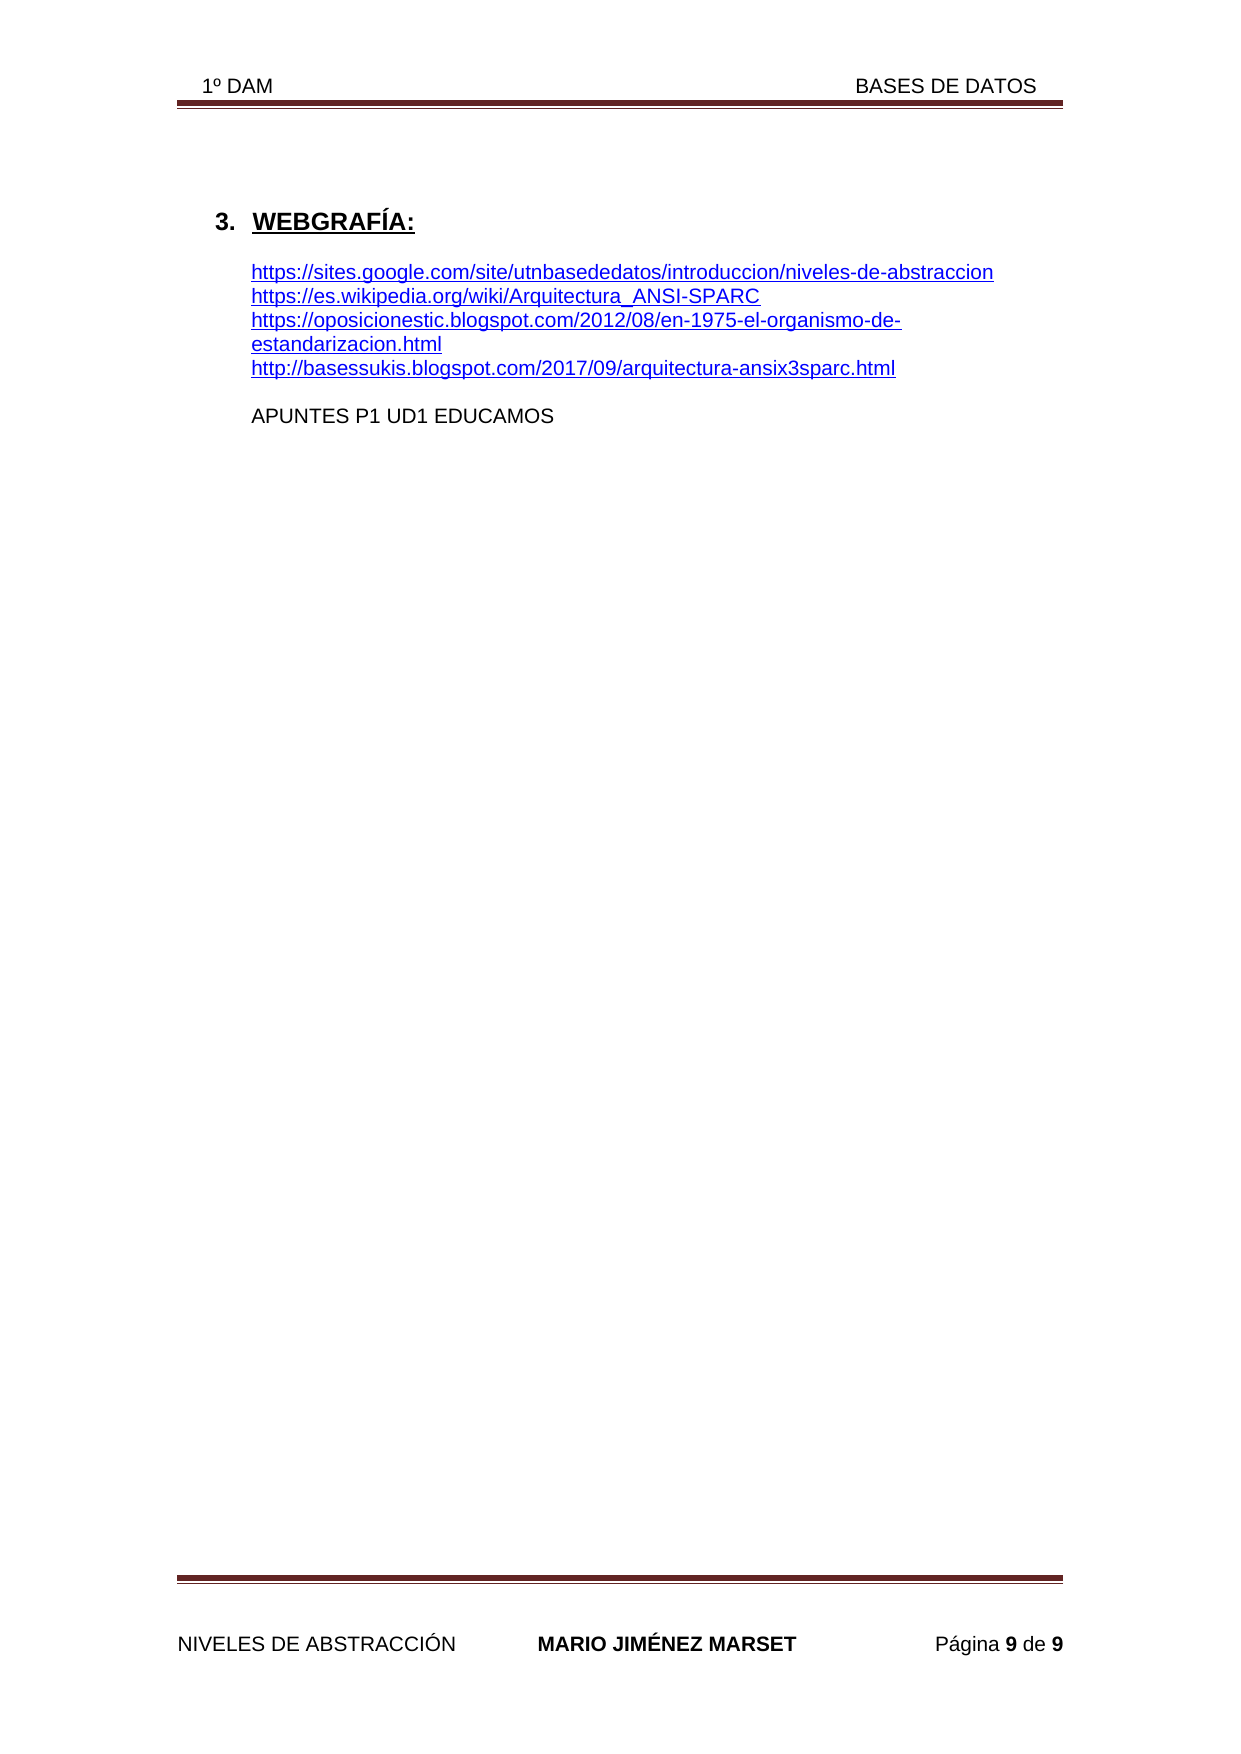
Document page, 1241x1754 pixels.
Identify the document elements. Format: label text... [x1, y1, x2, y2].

text APUNTES P1 UD1 EDUCAMOS [177, 404, 1063, 428]
text https://sites.google.com/site/utnbasededatos/introduccion/niveles-de-abstraccion [177, 260, 1063, 284]
text http://basessukis.blogspot.com/2017/09/arquitectura-ansix3sparc.html [177, 356, 1063, 380]
text https://es.wikipedia.org/wiki/Arquitectura_ANSI-SPARC [177, 284, 1063, 308]
text https://oposicionestic.blogspot.com/2012/08/en-1975-el-organismo-de-estandarizacion.html [251, 308, 1063, 356]
subtitle WEBGRAFÍA: [215, 207, 1063, 236]
